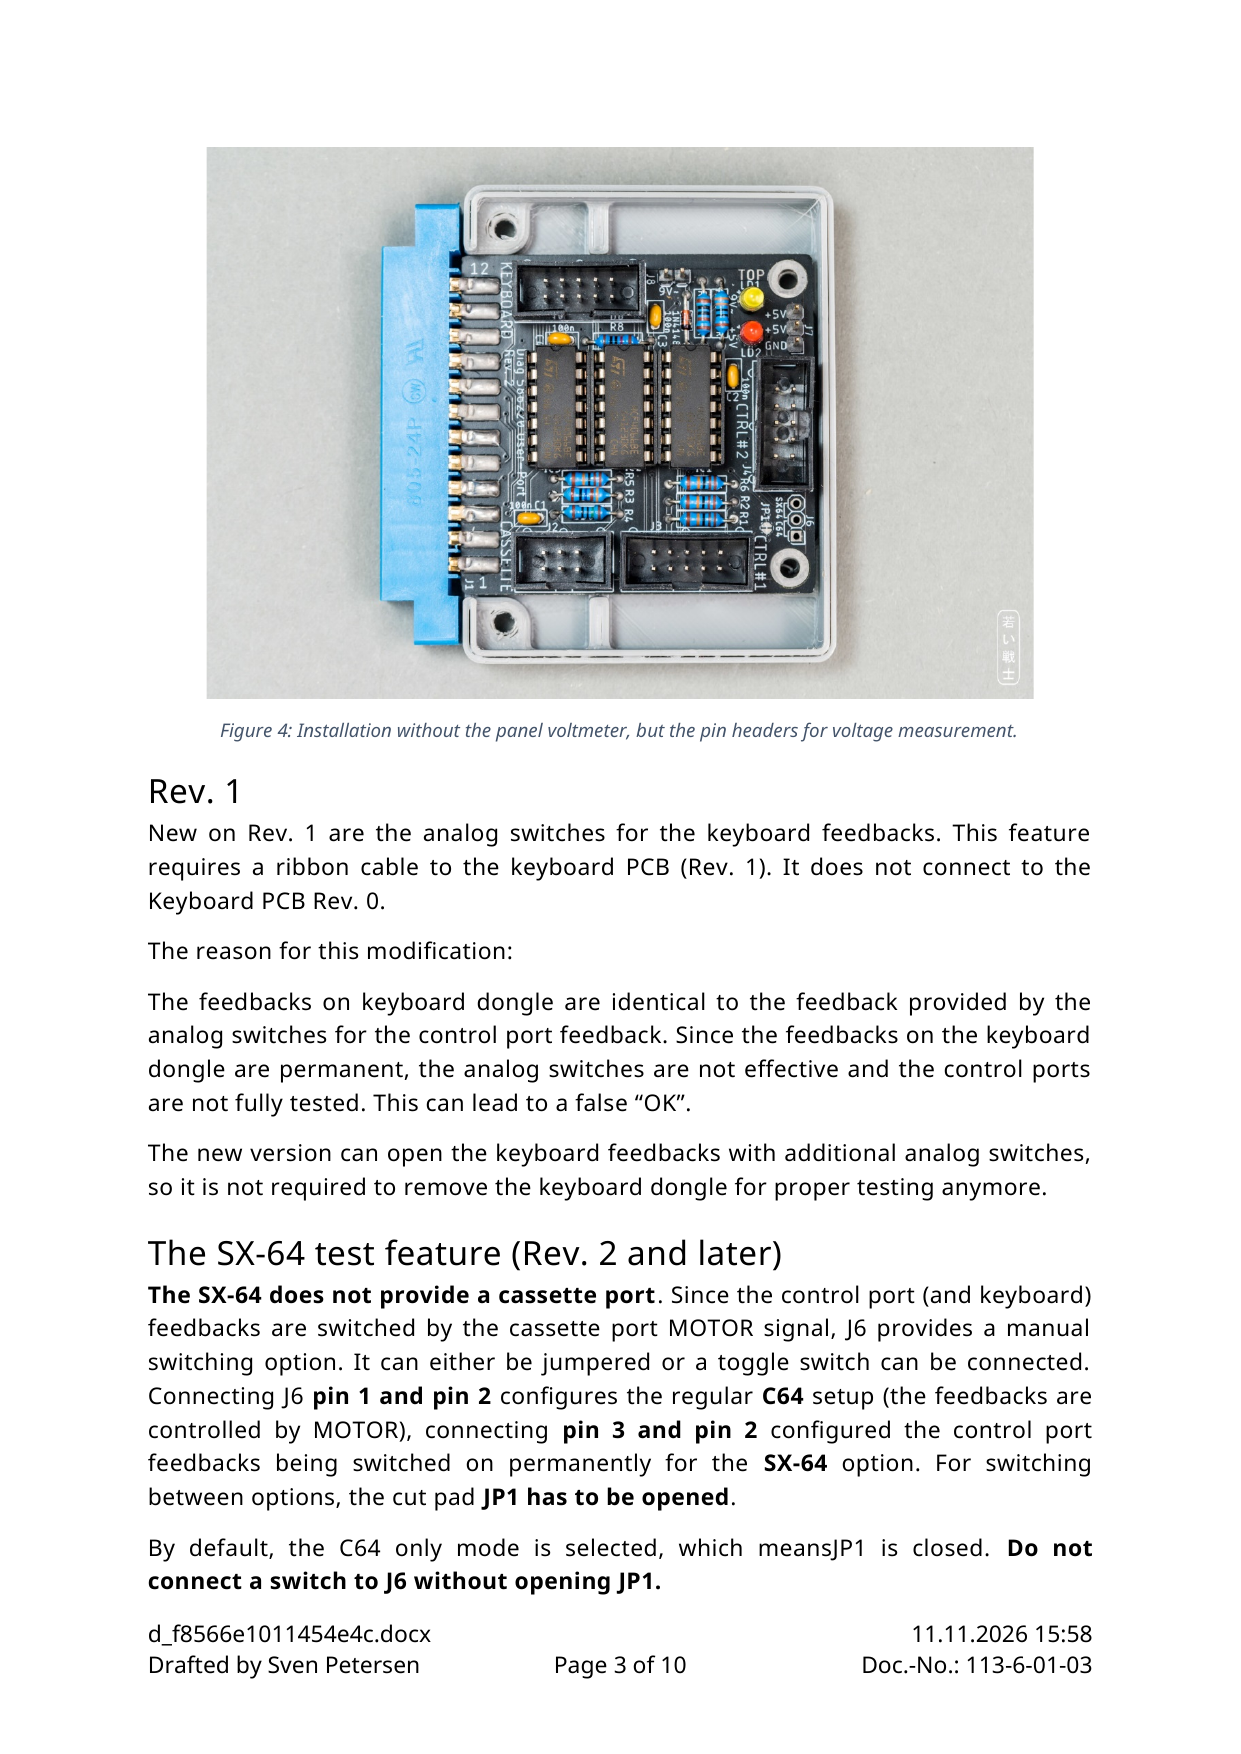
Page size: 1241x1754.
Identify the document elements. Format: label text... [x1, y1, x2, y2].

text New on Rev. 1 are the analog switches for the keyboard feedbacks. This feature requires a ribbon cable to the keyboard PCB (Rev. 1). It does not connect to the Keyboard PCB Rev. 0. [148, 817, 1093, 916]
text The reason for this modification: [148, 935, 1093, 966]
subtitle Rev. 1 [148, 768, 1093, 814]
text The new version can open the keyboard feedbacks with additional analog switches, so it is not required to remove the keyboard dongle for proper testing anymore. [148, 1137, 1093, 1202]
picture [206, 147, 1034, 699]
text The feedbacks on keyboard dongle are identical to the feedback provided by the analog switches for the control port feedback. Since the feedbacks on the keyboard dongle are permanent, the analog switches are not effective and the control ports are not fully tested. This can lead to a false “OK”. [148, 986, 1093, 1118]
subtitle The SX-64 test feature (Rev. 2 and later) [148, 1230, 1093, 1275]
text The SX-64 does not provide a cassette port. Since the control port (and keyboard) feedbacks are switched by the cassette port MOTOR signal, J6 provides a manual switching option. It can either be jumpered or a toggle switch can be connected. Connecting J6 pin 1 and pin 2 configures the regular C64 setup (the feedbacks are controlled by MOTOR), connecting pin 3 and pin 2 configured the control port feedbacks being switched on permanently for the SX-64 option. For switching between options, the cut pad JP1 has to be opened. [148, 1279, 1093, 1512]
text Figure 4: Installation without the panel voltmeter, but the pin headers for voltage measurement. [148, 718, 1093, 743]
text By default, the C64 only mode is selected, which meansJP1 is closed. Do not connect a switch to J6 without opening JP1. [148, 1532, 1093, 1597]
